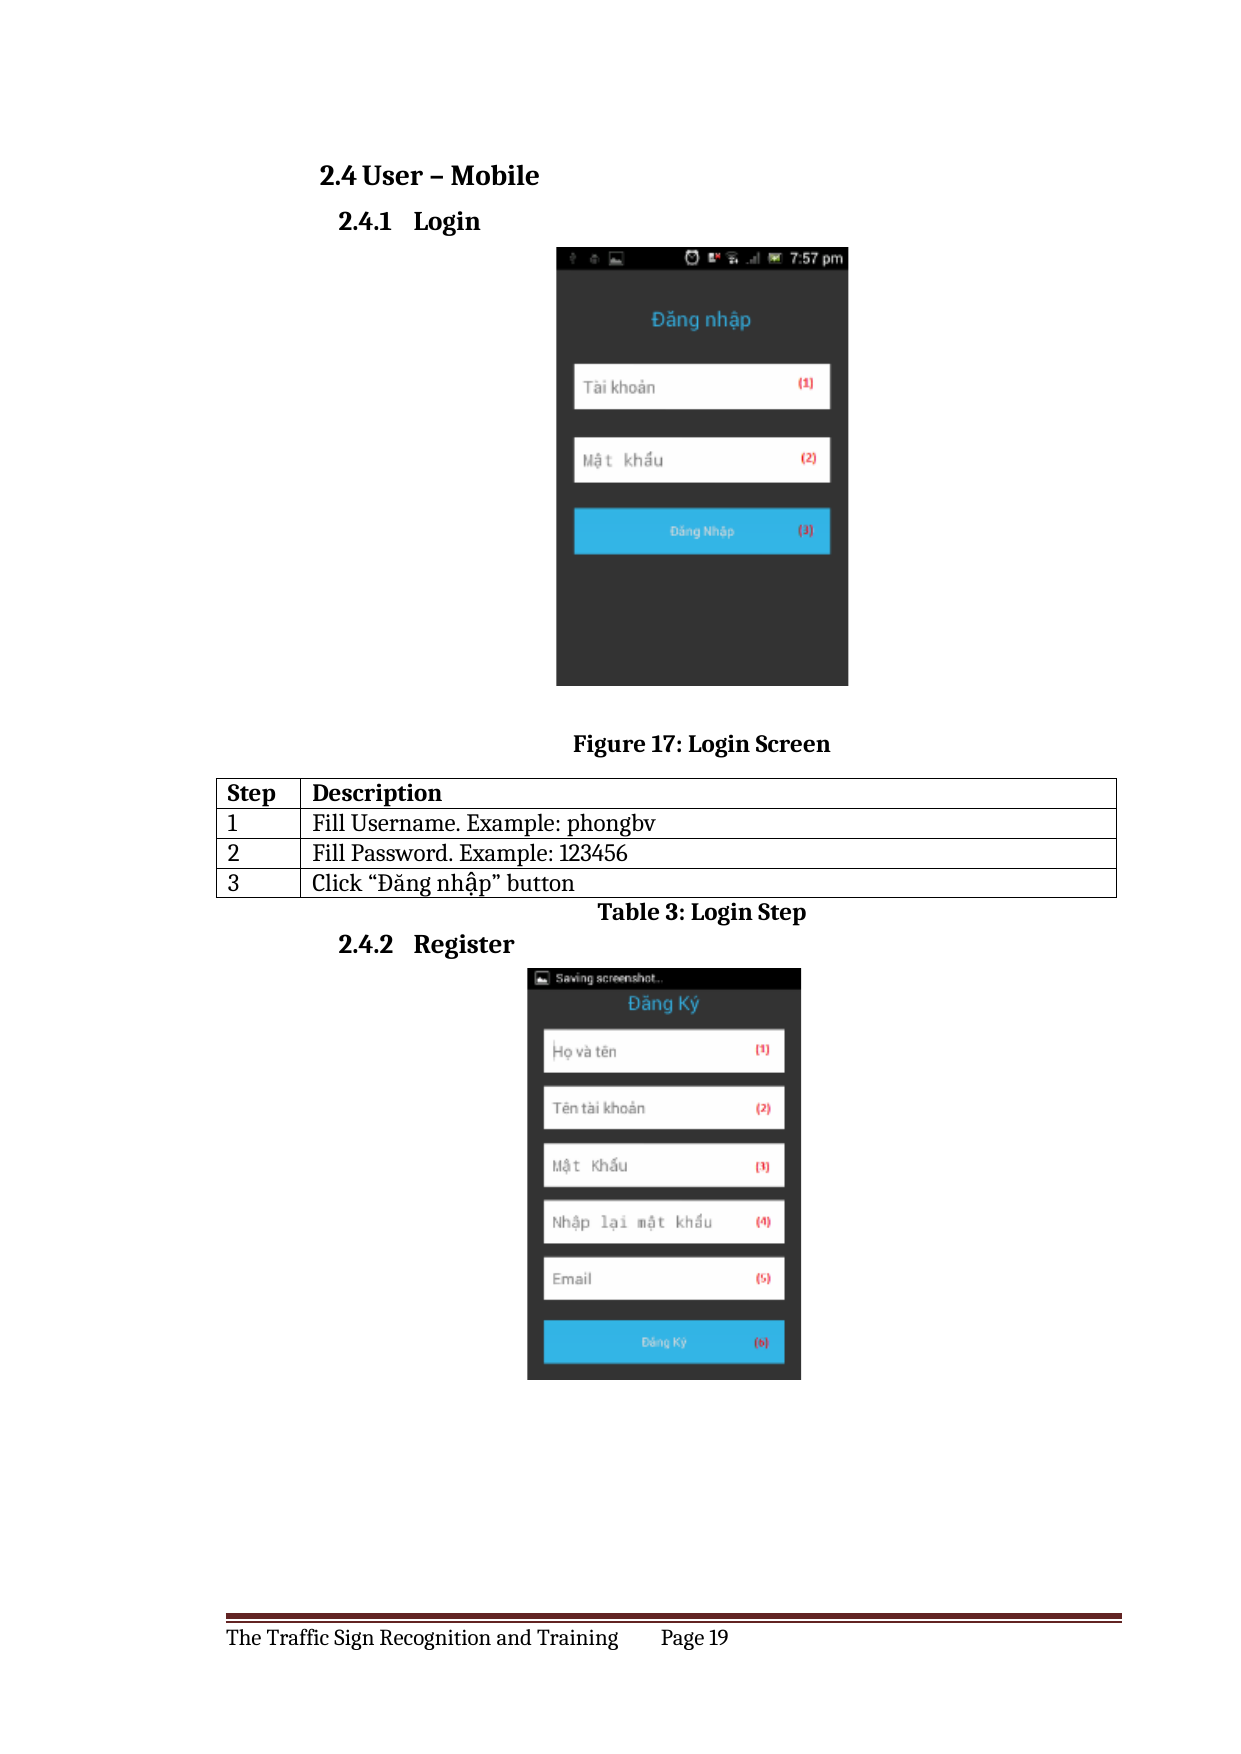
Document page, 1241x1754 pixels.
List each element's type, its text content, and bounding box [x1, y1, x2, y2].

picture [556, 247, 849, 686]
list Figure 17: Login Screen [282, 730, 1122, 759]
table_cell Fill Password. Example: 123456 [301, 839, 1116, 867]
table_header Step [217, 779, 300, 808]
list Table 3: Login Step [282, 898, 1122, 927]
subtitle Login [338, 206, 1122, 237]
table_cell 1 [217, 809, 300, 838]
subtitle Register [338, 929, 1122, 961]
table_cell 2 [217, 839, 300, 867]
table_cell Click “Đăng nhập” button [301, 869, 1116, 897]
picture [527, 968, 802, 1380]
table_cell Fill Username. Example: phongbv [301, 809, 1116, 838]
subtitle User – Mobile [319, 159, 1122, 193]
table_cell 3 [217, 869, 300, 897]
table_header Description [301, 779, 1116, 808]
